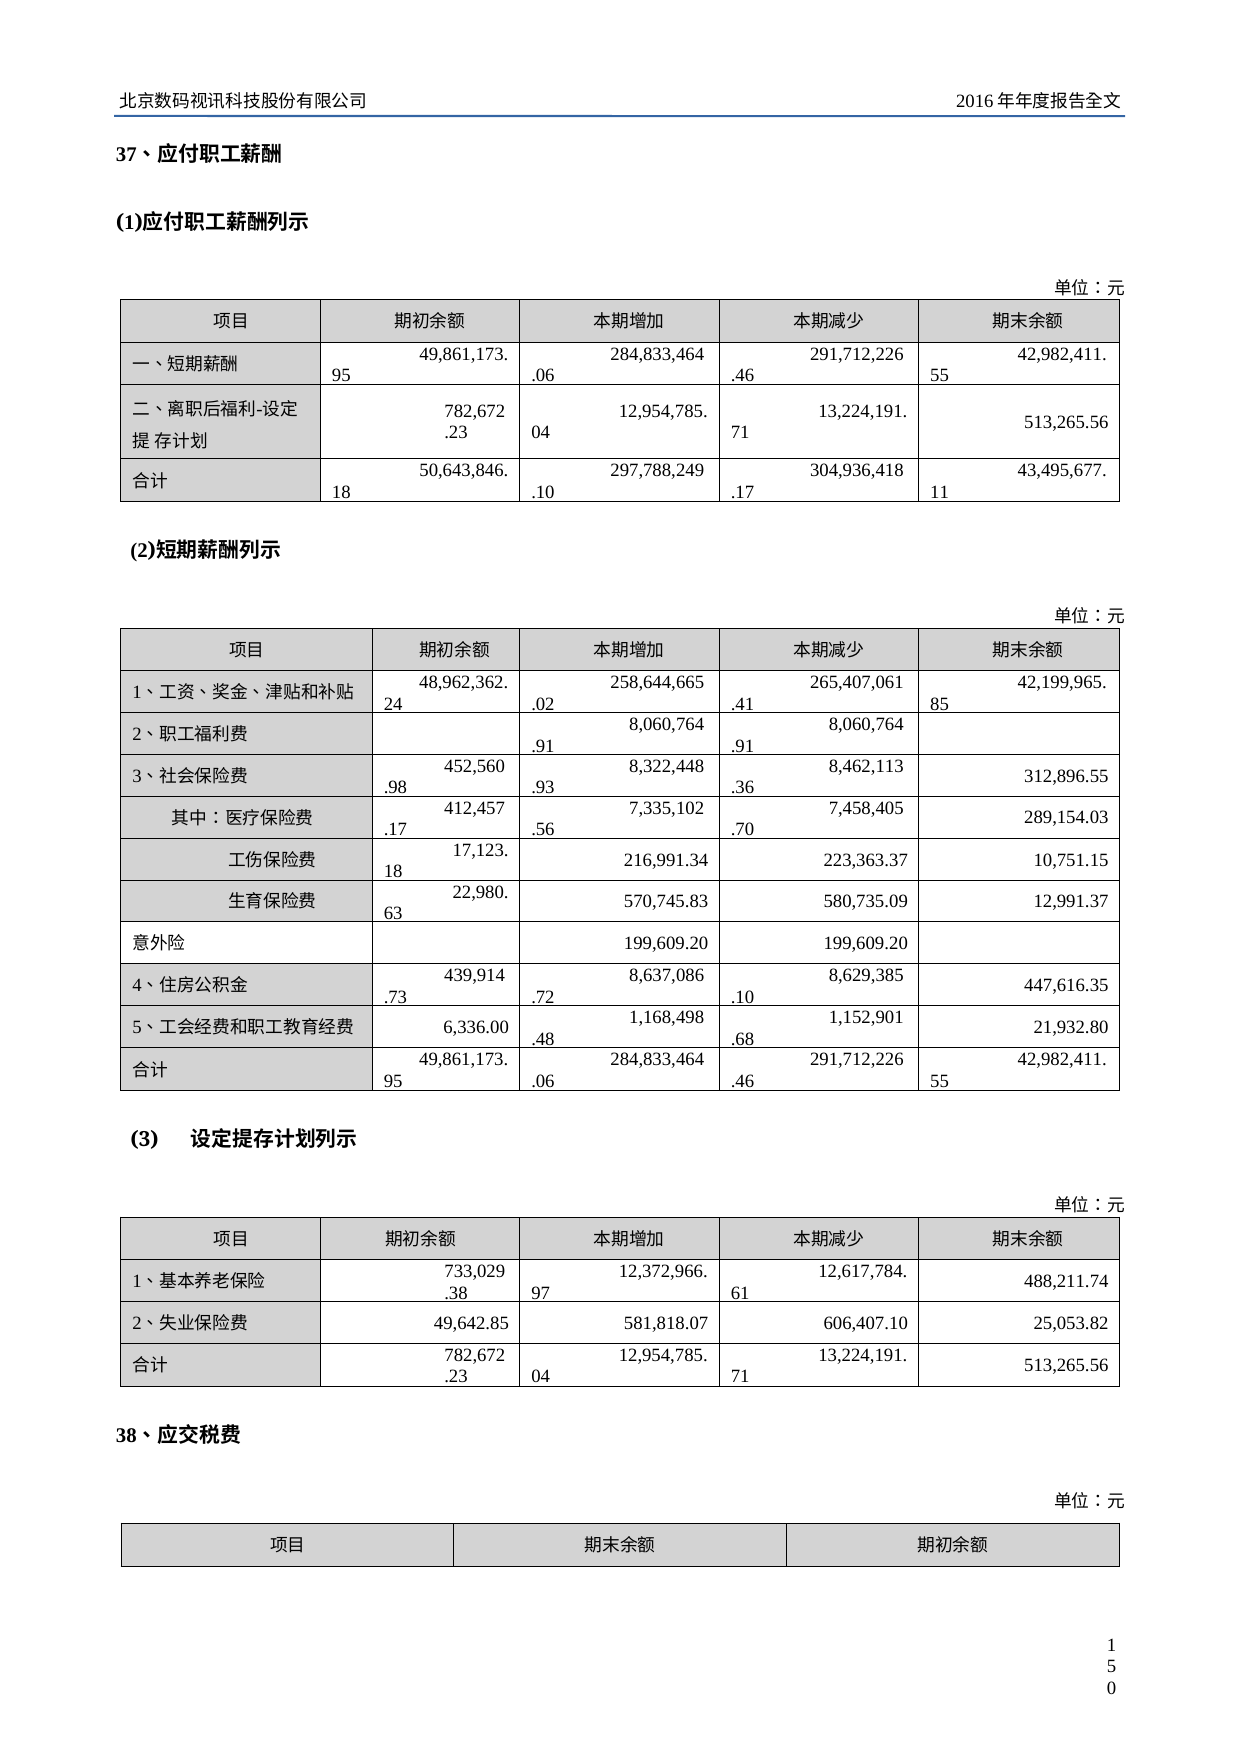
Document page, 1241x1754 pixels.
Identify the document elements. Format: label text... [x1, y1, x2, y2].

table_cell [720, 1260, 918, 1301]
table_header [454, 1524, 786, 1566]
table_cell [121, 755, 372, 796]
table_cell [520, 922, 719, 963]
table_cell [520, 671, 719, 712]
text 38、应交税费 [116, 1420, 1125, 1448]
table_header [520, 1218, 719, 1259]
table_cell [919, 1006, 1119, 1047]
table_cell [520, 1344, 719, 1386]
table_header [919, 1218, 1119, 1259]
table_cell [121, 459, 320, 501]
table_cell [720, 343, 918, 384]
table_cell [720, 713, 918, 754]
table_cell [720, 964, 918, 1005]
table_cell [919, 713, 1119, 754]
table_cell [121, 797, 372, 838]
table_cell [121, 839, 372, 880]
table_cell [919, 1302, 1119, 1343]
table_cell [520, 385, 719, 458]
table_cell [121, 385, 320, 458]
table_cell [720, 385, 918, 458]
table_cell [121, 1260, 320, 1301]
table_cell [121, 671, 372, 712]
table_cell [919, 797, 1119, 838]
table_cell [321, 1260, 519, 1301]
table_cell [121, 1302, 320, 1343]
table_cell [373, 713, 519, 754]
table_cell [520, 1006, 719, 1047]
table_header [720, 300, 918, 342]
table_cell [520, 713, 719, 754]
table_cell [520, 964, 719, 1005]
text 单位：元 [116, 275, 1125, 299]
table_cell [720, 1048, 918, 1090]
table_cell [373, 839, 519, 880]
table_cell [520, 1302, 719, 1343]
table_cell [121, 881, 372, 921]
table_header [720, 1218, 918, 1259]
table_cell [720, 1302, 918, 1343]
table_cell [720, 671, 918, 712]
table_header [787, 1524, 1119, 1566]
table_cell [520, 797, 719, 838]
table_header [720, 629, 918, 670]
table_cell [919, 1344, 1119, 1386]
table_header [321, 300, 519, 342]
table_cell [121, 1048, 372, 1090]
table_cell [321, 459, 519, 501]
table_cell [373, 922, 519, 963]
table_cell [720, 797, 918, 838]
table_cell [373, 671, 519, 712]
text 单位：元 [116, 1488, 1125, 1512]
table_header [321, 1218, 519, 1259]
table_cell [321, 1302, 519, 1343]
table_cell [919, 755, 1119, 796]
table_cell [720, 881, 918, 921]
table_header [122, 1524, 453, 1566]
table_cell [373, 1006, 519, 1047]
text 单位：元 [116, 604, 1125, 628]
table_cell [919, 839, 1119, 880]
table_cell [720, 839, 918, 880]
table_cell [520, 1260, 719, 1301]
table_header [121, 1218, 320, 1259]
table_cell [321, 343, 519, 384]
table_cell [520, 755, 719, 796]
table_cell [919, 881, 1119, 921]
text (2)短期薪酬列示 [116, 536, 1125, 564]
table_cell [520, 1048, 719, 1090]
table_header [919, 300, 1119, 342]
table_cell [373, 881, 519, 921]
text (1)应付职工薪酬列示 [116, 207, 1125, 236]
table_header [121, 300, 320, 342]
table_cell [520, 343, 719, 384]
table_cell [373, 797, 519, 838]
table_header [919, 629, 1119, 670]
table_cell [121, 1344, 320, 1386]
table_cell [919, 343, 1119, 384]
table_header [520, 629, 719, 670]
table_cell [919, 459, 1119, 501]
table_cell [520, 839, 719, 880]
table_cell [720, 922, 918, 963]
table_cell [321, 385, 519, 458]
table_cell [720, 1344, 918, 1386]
list 设定提存计划列示 [116, 1124, 1125, 1153]
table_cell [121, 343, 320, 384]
text 单位：元 [116, 1192, 1125, 1217]
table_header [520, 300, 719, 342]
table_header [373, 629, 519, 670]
text 37、应付职工薪酬 [116, 139, 1125, 167]
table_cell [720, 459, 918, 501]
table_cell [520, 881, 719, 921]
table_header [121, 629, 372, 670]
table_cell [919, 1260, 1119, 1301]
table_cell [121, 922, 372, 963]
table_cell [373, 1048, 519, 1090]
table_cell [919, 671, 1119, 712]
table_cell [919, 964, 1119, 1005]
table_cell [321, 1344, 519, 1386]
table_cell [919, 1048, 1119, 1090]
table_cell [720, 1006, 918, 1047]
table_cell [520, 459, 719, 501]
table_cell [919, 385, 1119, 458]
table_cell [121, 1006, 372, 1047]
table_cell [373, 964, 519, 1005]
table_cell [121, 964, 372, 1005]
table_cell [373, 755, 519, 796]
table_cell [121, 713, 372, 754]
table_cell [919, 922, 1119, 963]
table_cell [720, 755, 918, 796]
